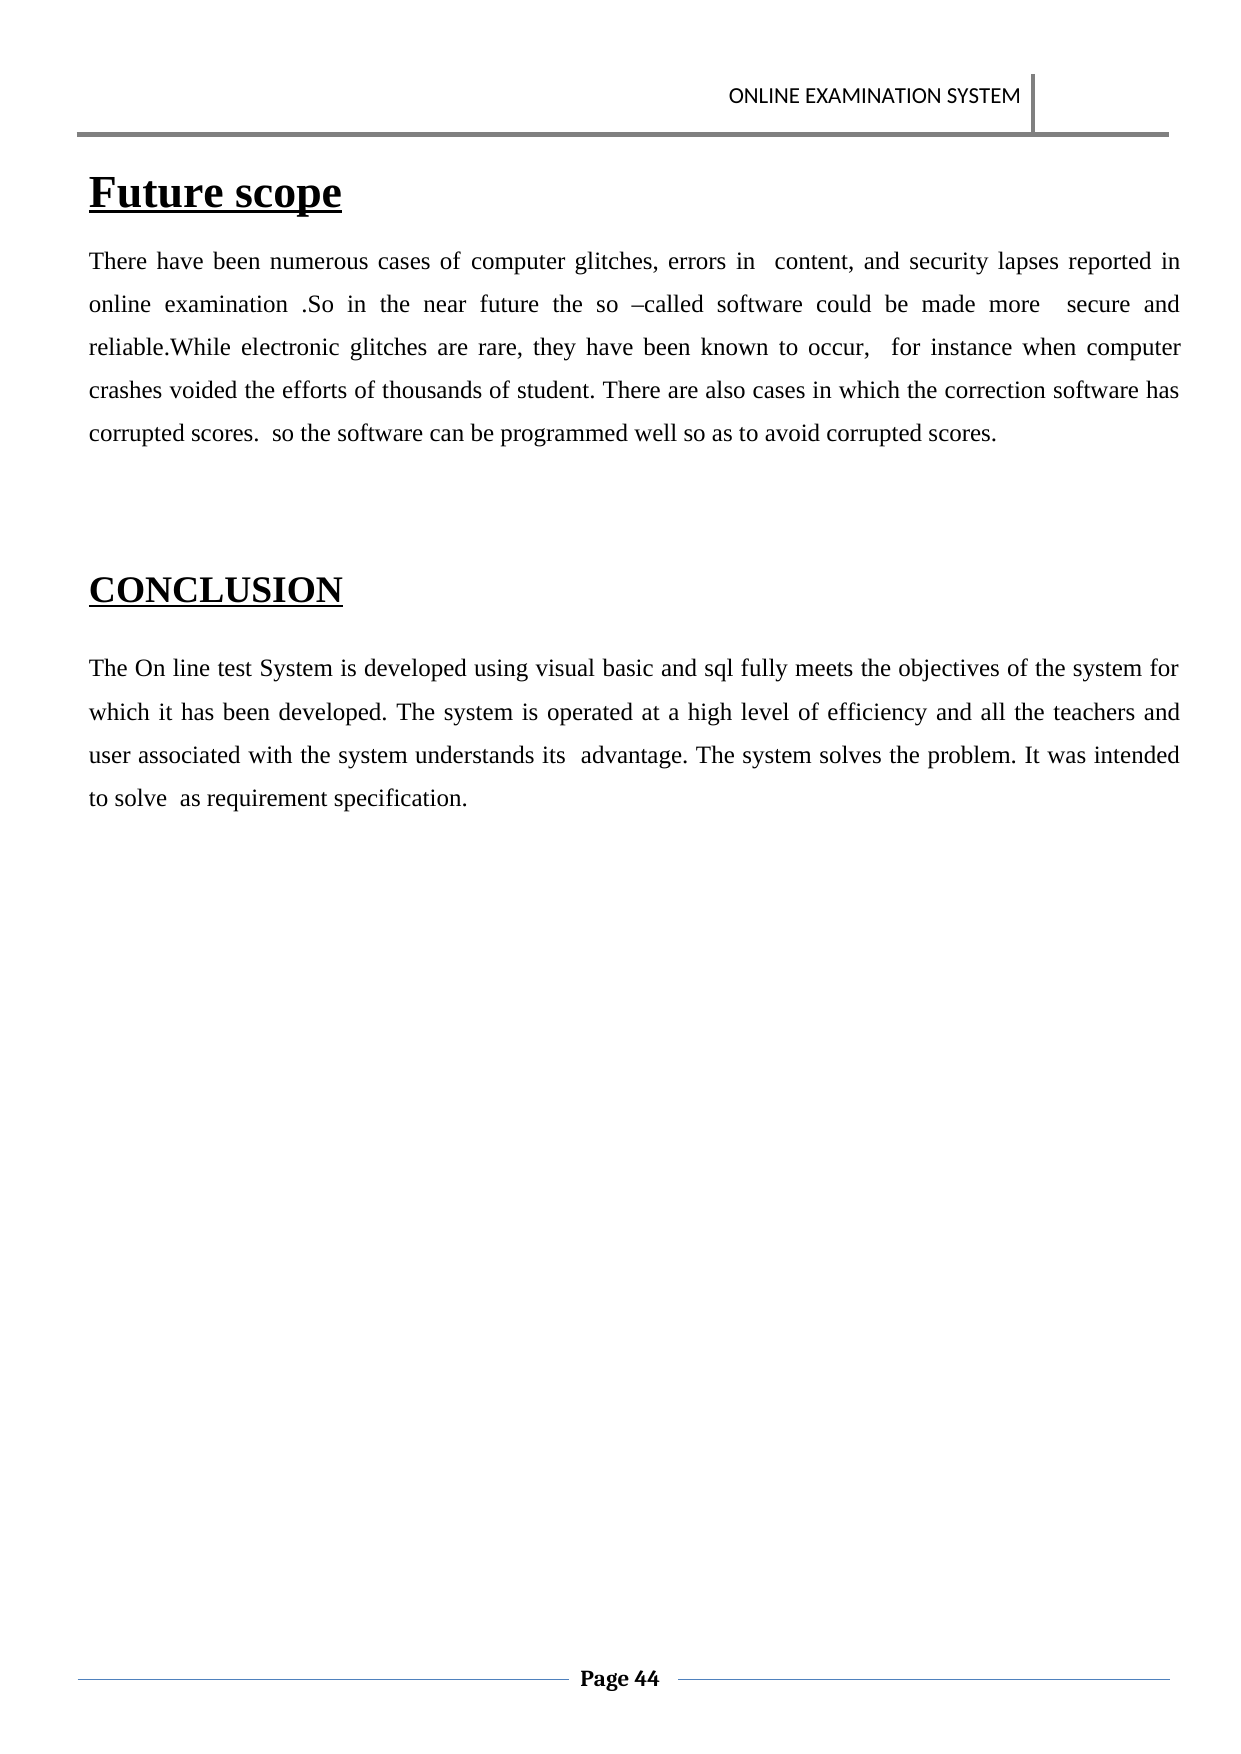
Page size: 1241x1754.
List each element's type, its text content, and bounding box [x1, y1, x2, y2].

text There have been numerous cases of computer glitches, errors in content, and security lapses reported in online examination .So in the near future the so –called software could be made more secure and reliable.While electronic glitches are rare, they have been known to occur, for instance when computer crashes voided the efforts of thousands of student. There are also cases in which the correction software has corrupted scores. so the software can be programmed well so as to avoid corrupted scores. [89, 246, 1181, 447]
text CONCLUSION [89, 568, 1181, 611]
text The On line test System is developed using visual basic and sql fully meets the objectives of the system for which it has been developed. The system is operated at a high level of efficiency and all the teachers and user associated with the system understands its advantage. The system solves the problem. It was intended to solve as requirement specification. [89, 653, 1181, 812]
text Future scope [89, 164, 1181, 217]
